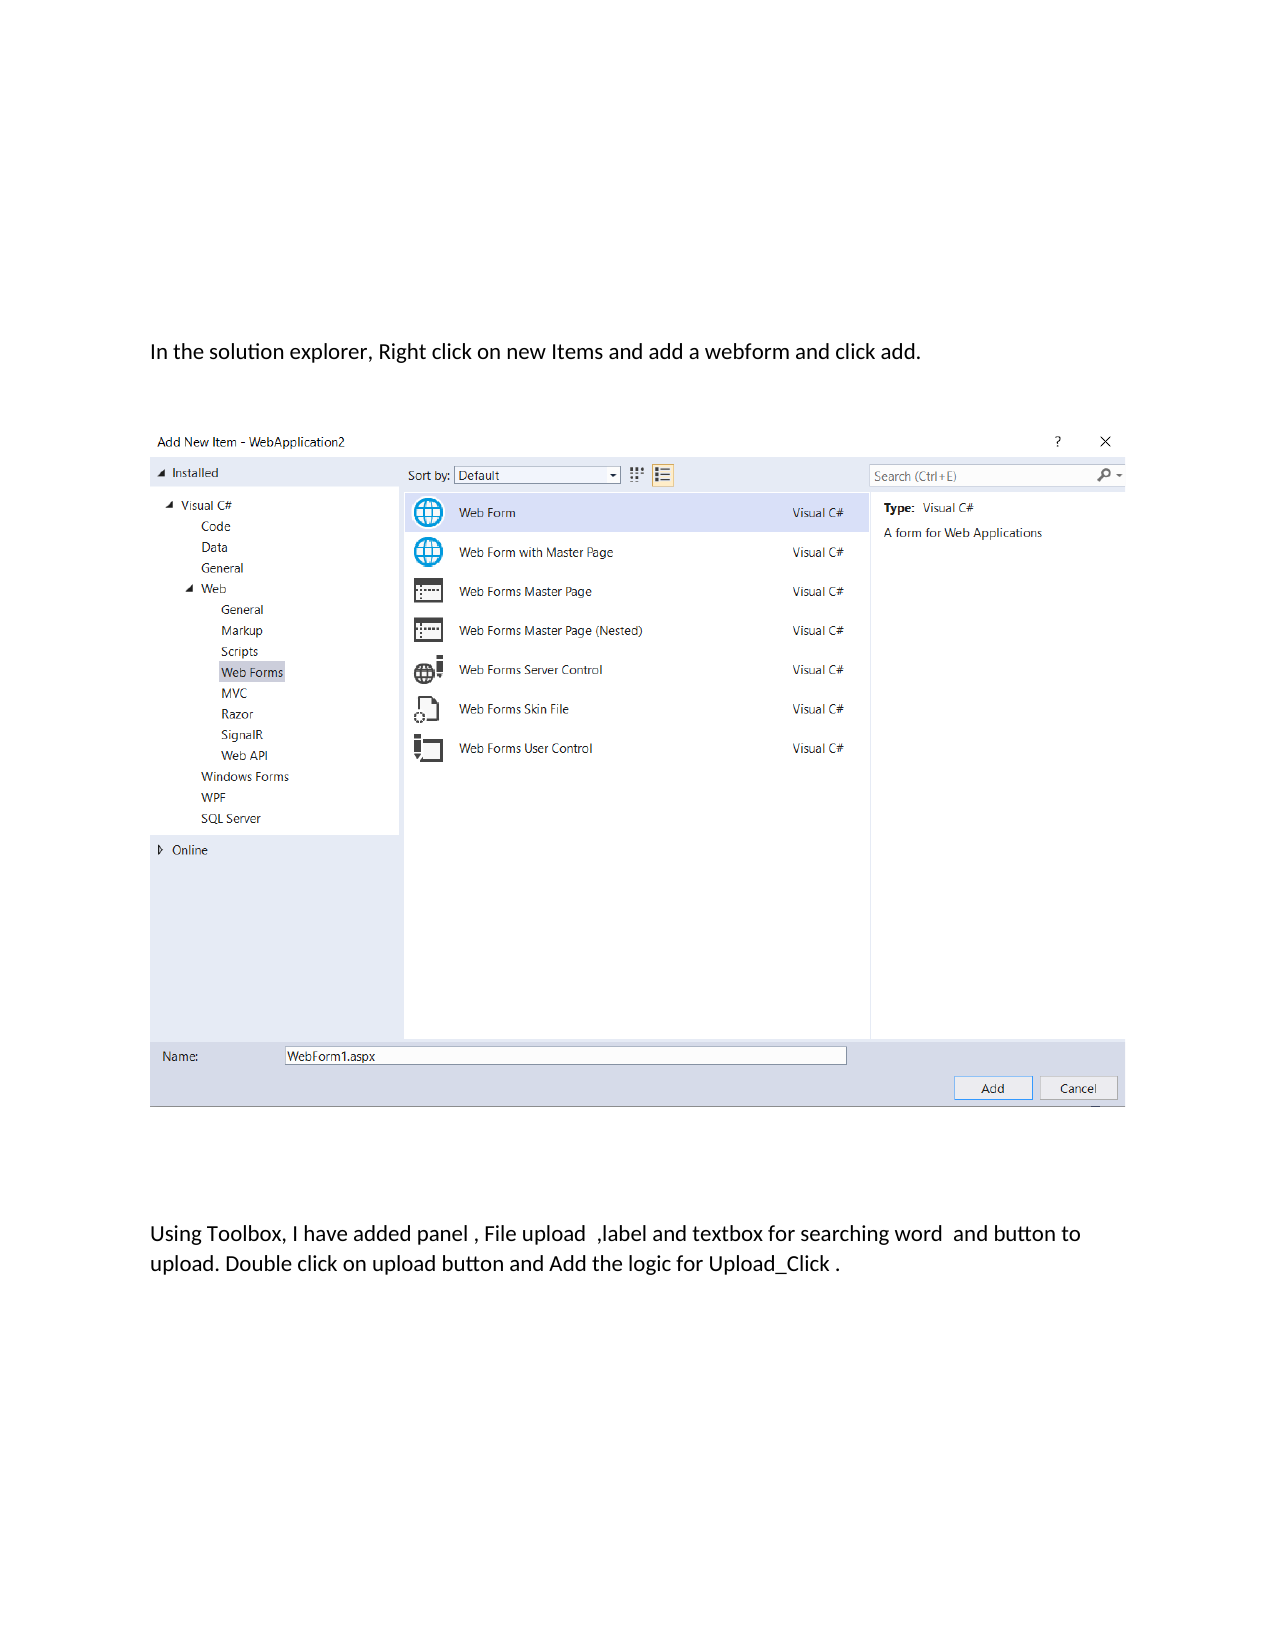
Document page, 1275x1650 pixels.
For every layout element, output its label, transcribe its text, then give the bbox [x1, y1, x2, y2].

text In the solution explorer, Right click on new Items and add a webform and click add. [150, 337, 1125, 366]
picture [150, 431, 1125, 1107]
text Using Toolbox, I have added panel , File upload ,label and textbox for searching word and button to upload. Double click on upload button and Add the logic for Upload_Click . [150, 1219, 1125, 1277]
